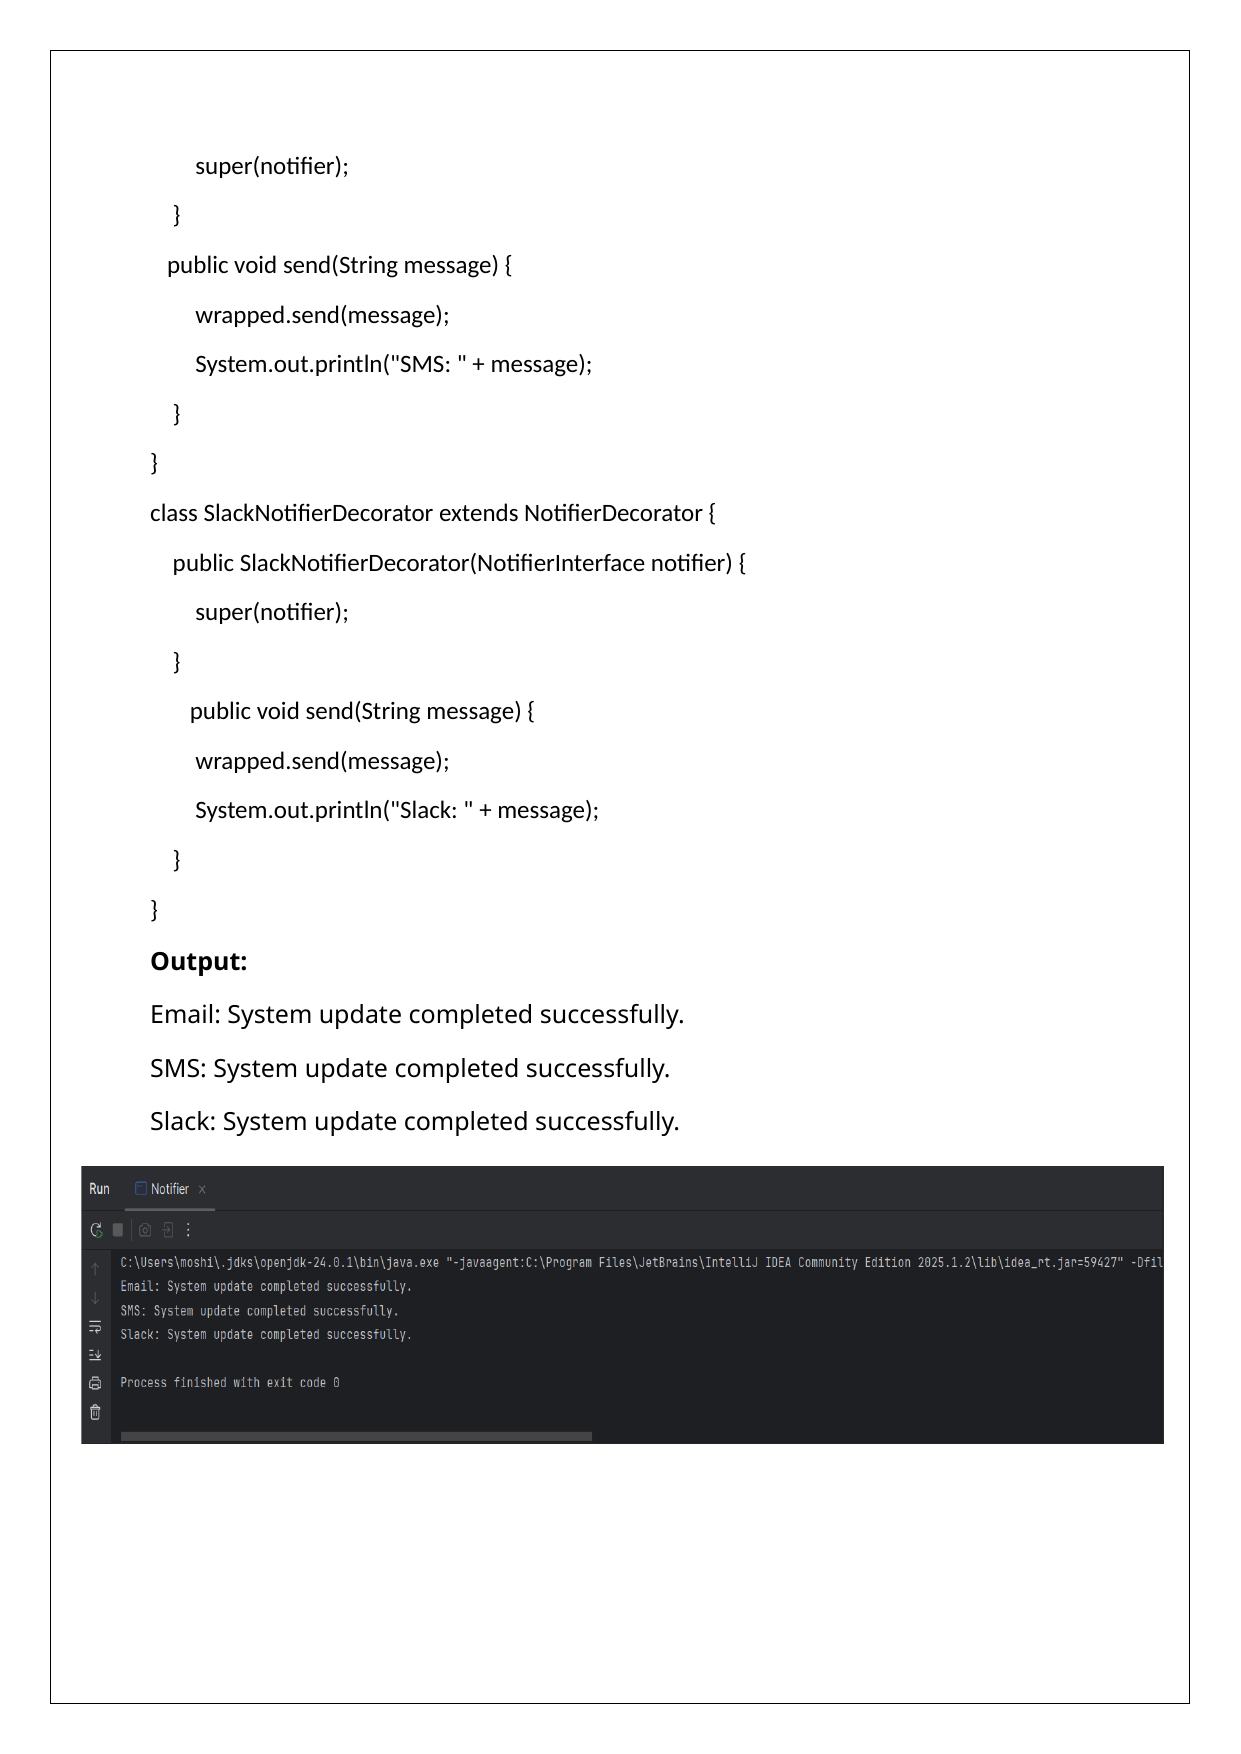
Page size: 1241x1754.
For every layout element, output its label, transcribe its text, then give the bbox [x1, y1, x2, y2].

text } [150, 646, 1090, 676]
text System.out.println("SMS: " + message); [150, 348, 1090, 379]
text public void send(String message) { [150, 695, 1090, 726]
text super(notifier); [150, 150, 1090, 181]
text super(notifier); [150, 596, 1090, 627]
text } [150, 844, 1090, 875]
text } [150, 447, 1090, 478]
text } [150, 894, 1090, 924]
text class SlackNotifierDecorator extends NotifierDecorator { [150, 497, 1090, 528]
text } [150, 398, 1090, 428]
text public SlackNotifierDecorator(NotifierInterface notifier) { [150, 547, 1090, 577]
text Output: [150, 943, 1090, 977]
text wrapped.send(message); [150, 299, 1090, 329]
text Email: System update completed successfully. [150, 997, 1090, 1031]
picture [81, 1166, 1164, 1444]
text wrapped.send(message); [150, 745, 1090, 776]
text SMS: System update completed successfully. [150, 1050, 1090, 1084]
text } [150, 199, 1090, 230]
text public void send(String message) { [150, 249, 1090, 280]
text Slack: System update completed successfully. [150, 1104, 1090, 1138]
text System.out.println("Slack: " + message); [150, 794, 1090, 825]
